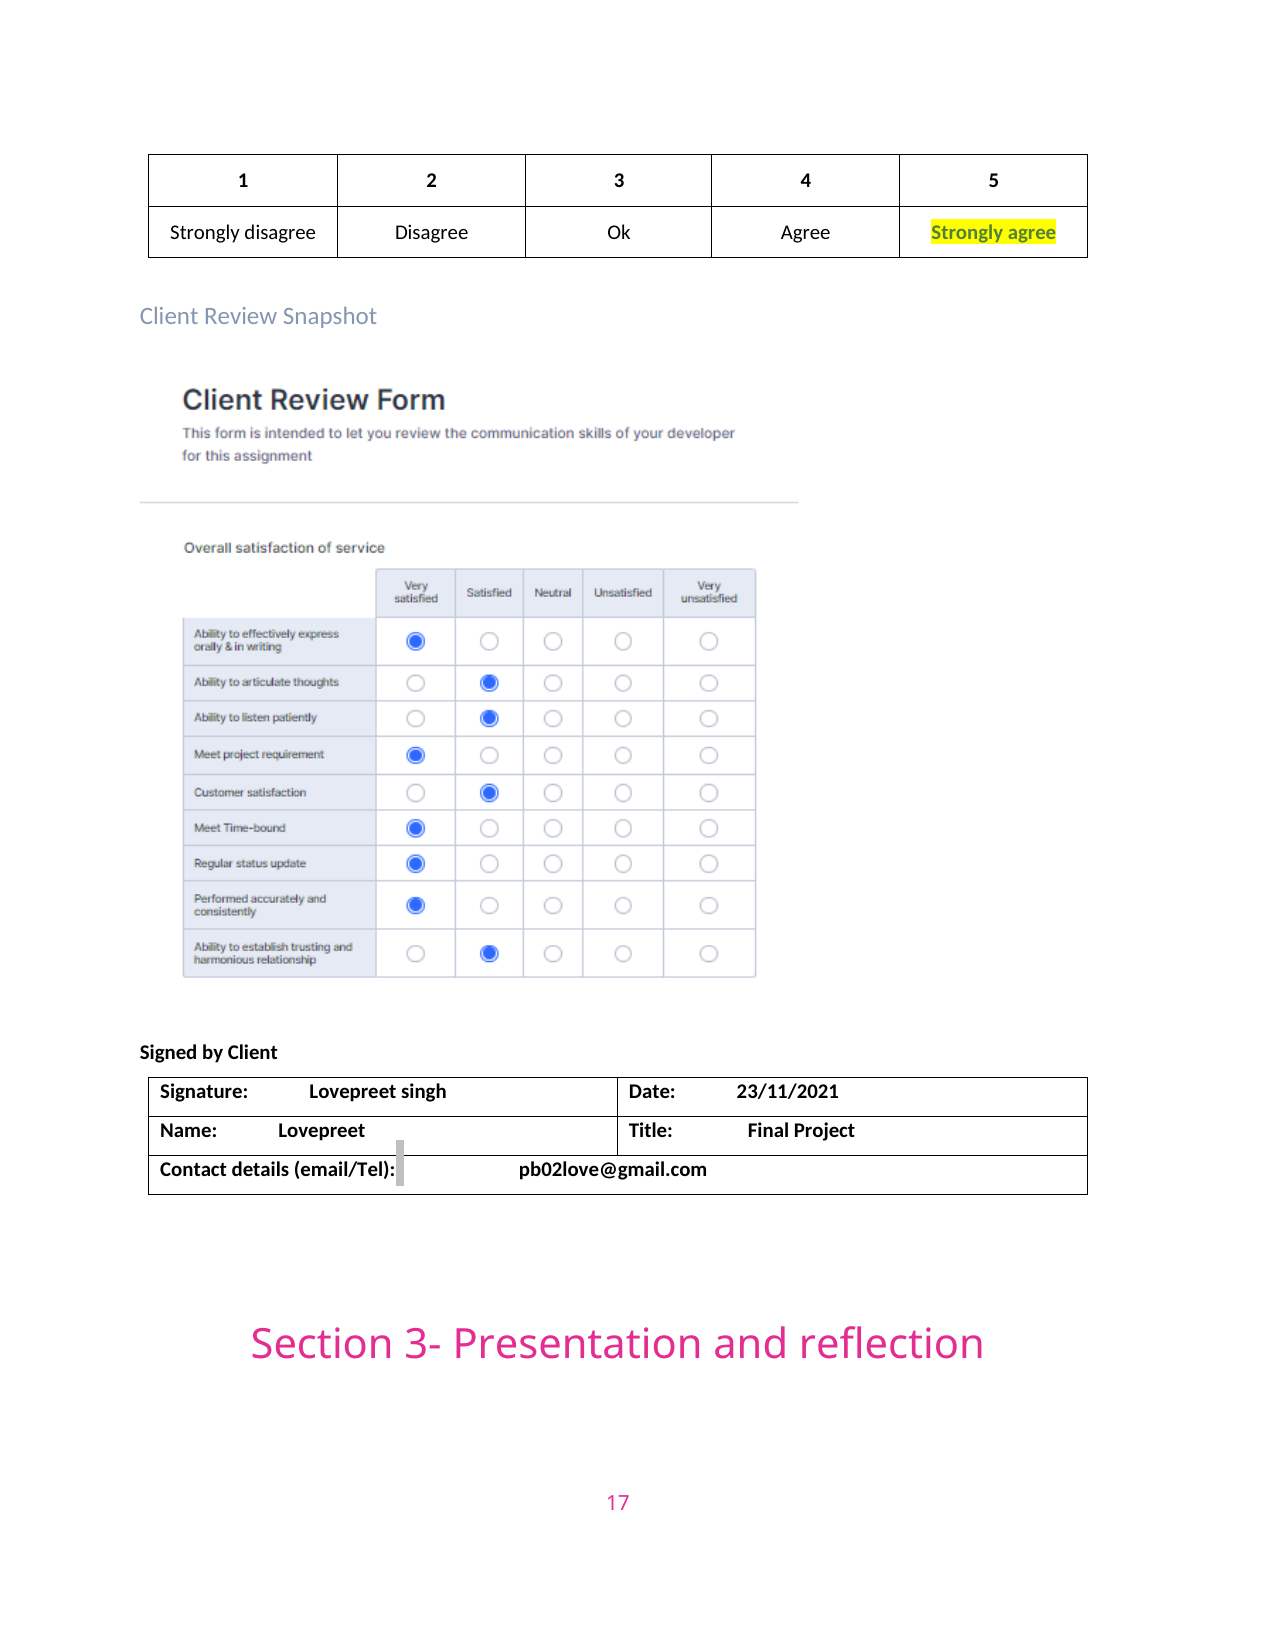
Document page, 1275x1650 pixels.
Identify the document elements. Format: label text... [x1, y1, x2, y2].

picture [139, 349, 799, 1012]
text Signed by Client [139, 1039, 1096, 1064]
table_header Date: 23/11/2021 [618, 1078, 1087, 1116]
table_header 5 [900, 155, 1087, 206]
table_cell Title: Final Project [618, 1117, 1087, 1155]
table_header 2 [338, 155, 525, 206]
text Client Review Snapshot [139, 300, 1096, 331]
table_cell Strongly disagree [149, 207, 337, 257]
table_header 4 [712, 155, 899, 206]
table_header 1 [149, 155, 337, 206]
table_cell Contact details (email/Tel): pb02love@gmail.com [149, 1156, 1087, 1194]
text Section 3- Presentation and reflection [139, 1313, 1096, 1370]
table_header 3 [526, 155, 711, 206]
table_cell Agree [712, 207, 899, 257]
table_cell Disagree [338, 207, 525, 257]
table_cell Strongly agree [900, 207, 1087, 257]
table_cell Ok [526, 207, 711, 257]
table_header Signature: Lovepreet singh [149, 1078, 617, 1116]
table_cell Name: Lovepreet [149, 1117, 617, 1155]
